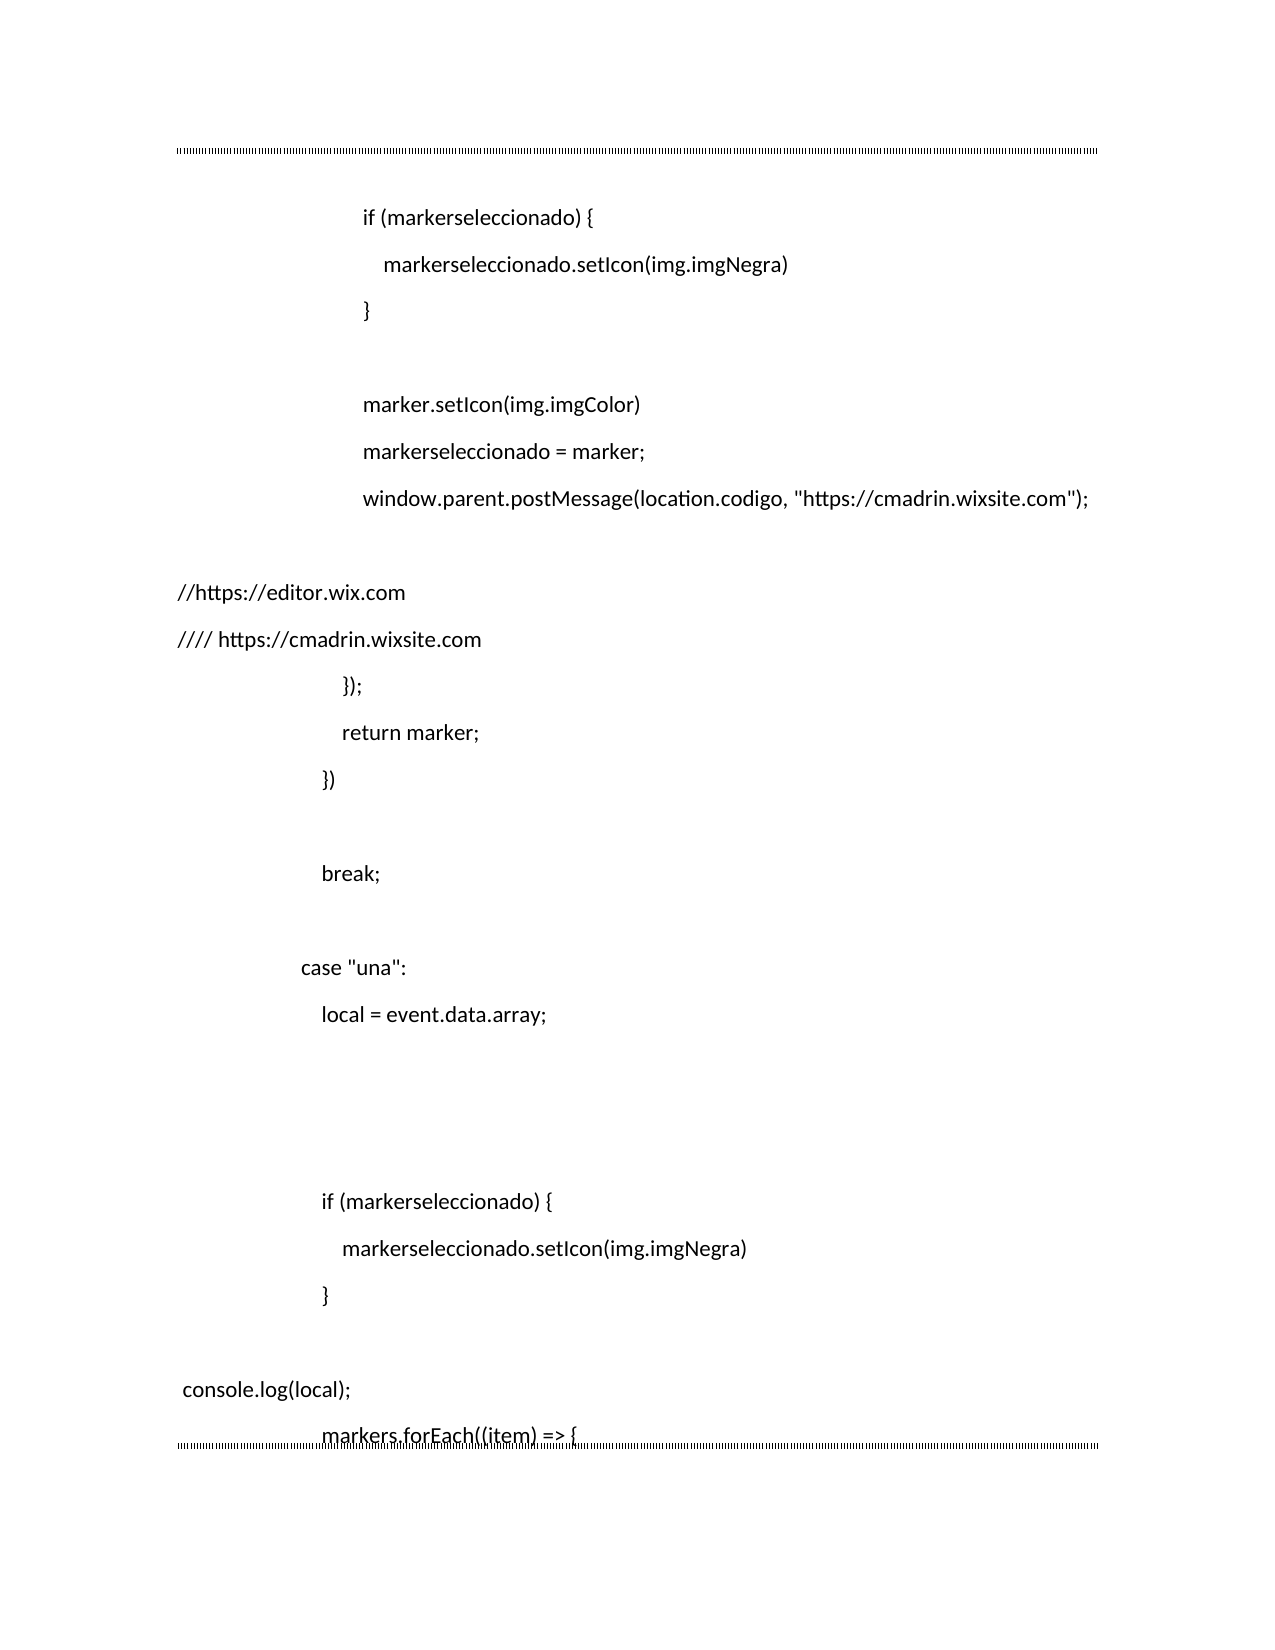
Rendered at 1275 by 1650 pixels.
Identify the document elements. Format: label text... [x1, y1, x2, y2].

text //https://editor.wix.com [177, 569, 1098, 606]
text marker.setIcon(img.imgColor) [177, 382, 1098, 418]
text } [177, 1273, 1098, 1309]
text if (markerseleccionado) { [177, 194, 1098, 231]
text window.parent.postMessage(location.codigo, "https://cmadrin.wixsite.com"); [177, 476, 1098, 512]
text local = event.data.array; [177, 991, 1098, 1028]
text break; [177, 851, 1098, 887]
text case "una": [177, 944, 1098, 981]
text }) [177, 757, 1098, 793]
text if (markerseleccionado) { [177, 1179, 1098, 1215]
text markerseleccionado.setIcon(img.imgNegra) [177, 1226, 1098, 1262]
text } [177, 288, 1098, 324]
text markerseleccionado.setIcon(img.imgNegra) [177, 241, 1098, 278]
text markers.forEach((item) => { [177, 1413, 1098, 1449]
text markerseleccionado = marker; [177, 429, 1098, 465]
text }); [177, 663, 1098, 699]
text //// https://cmadrin.wixsite.com [177, 616, 1098, 653]
text console.log(local); [177, 1366, 1098, 1403]
text return marker; [177, 710, 1098, 746]
